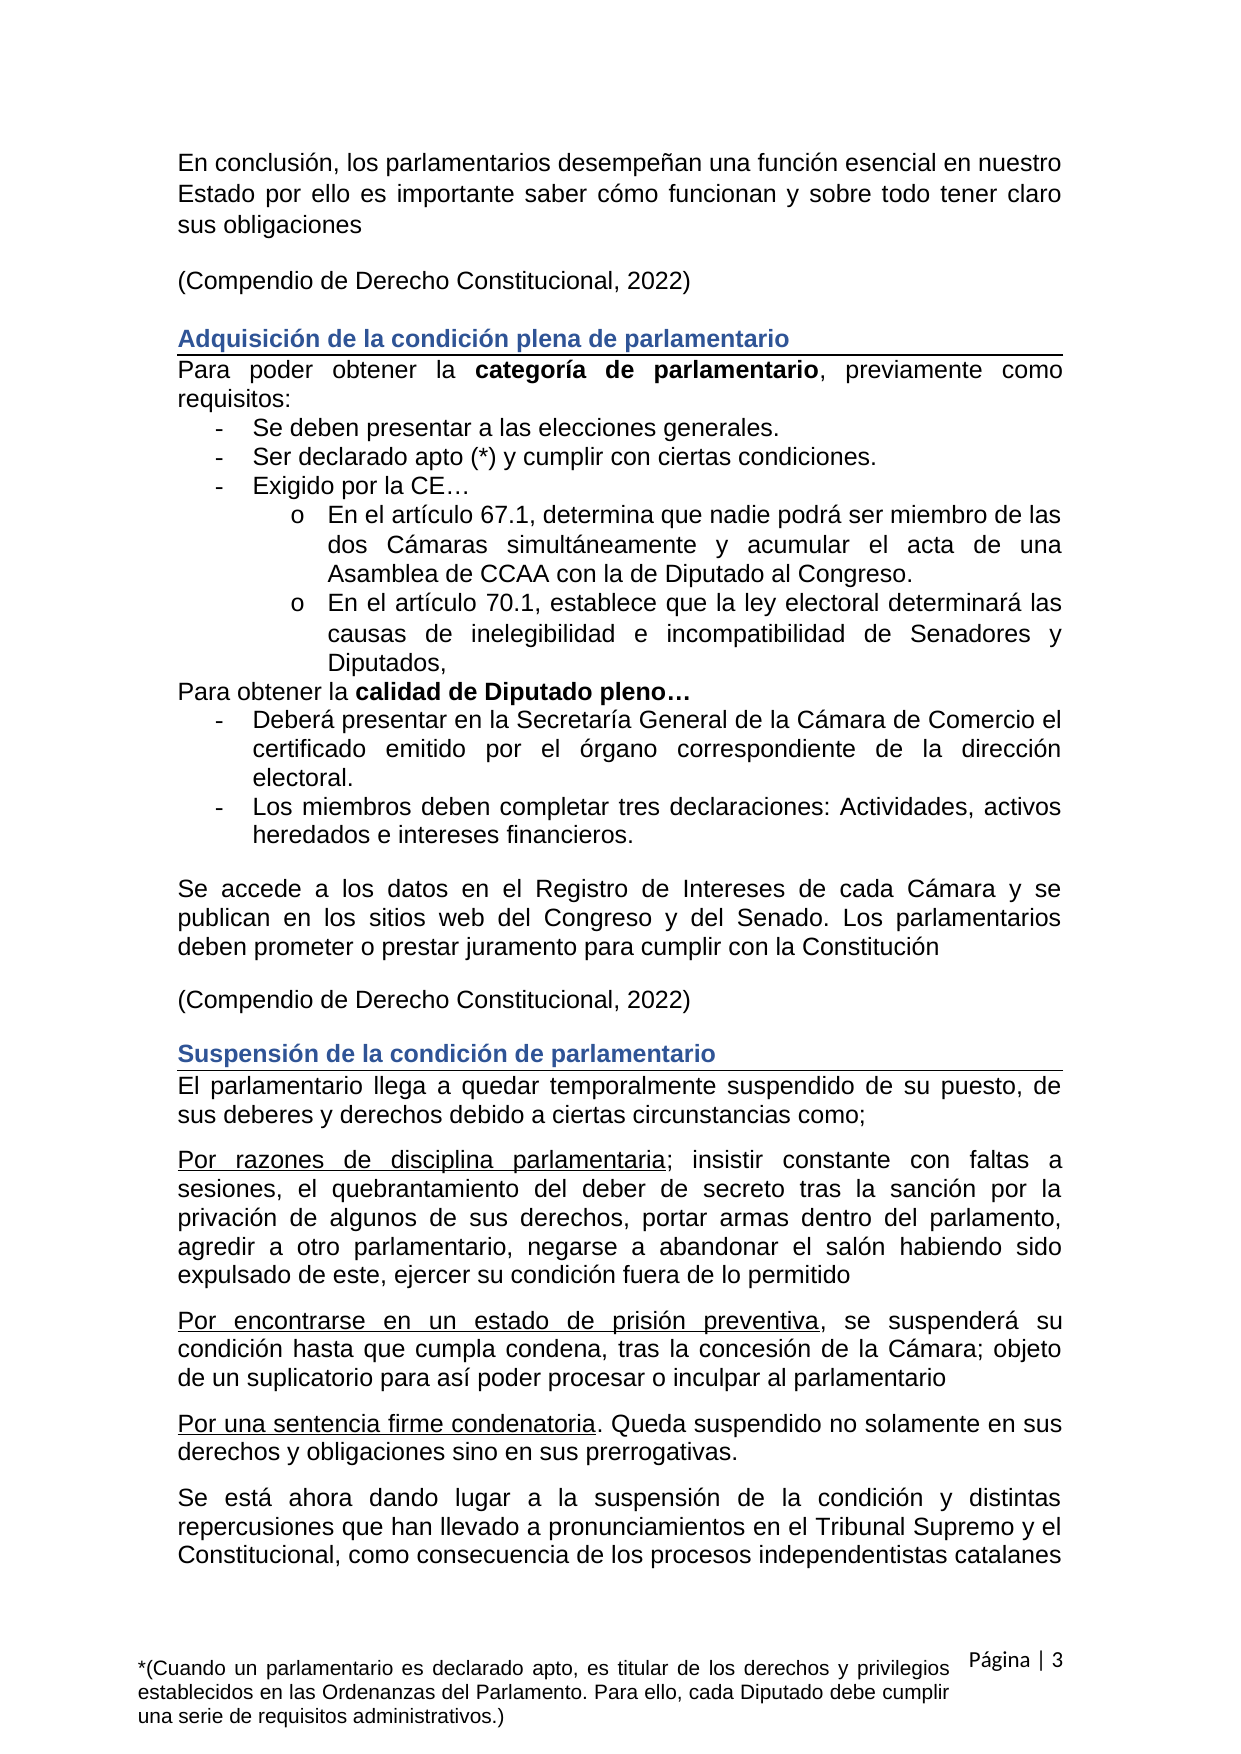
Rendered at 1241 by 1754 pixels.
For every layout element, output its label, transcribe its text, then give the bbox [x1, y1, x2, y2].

text En conclusión, los parlamentarios desempeñan una función esencial en nuestro Estado por ello es importante saber cómo funcionan y sobre todo tener claro sus obligaciones [177, 148, 1063, 238]
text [177, 1483, 1063, 1569]
text Se accede a los datos en el Registro de Intereses de cada Cámara y se publican en los sitios web del Congreso y del Senado. Los parlamentarios deben prometer o prestar juramento para cumplir con la Constitución [177, 874, 1063, 960]
list Los miembros deben completar tres declaraciones: Actividades, activos heredados e intereses financieros. [215, 792, 1063, 849]
subtitle Suspensión de la condición de parlamentario [177, 1039, 1063, 1070]
list Se deben presentar a las elecciones generales. [215, 413, 1063, 442]
list En el artículo 70.1, establece que la ley electoral determinará las causas de inelegibilidad e incompatibilidad de Senadores y Diputados, [290, 588, 1063, 676]
text (Compendio de Derecho Constitucional, 2022) [177, 266, 1063, 294]
text Por una sentencia firme condenatoria. Queda suspendido no solamente en sus derechos y obligaciones sino en sus prerrogativas. [177, 1408, 1063, 1466]
text Para obtener la calidad de Diputado pleno… [177, 676, 1063, 705]
list Ser declarado apto (*) y cumplir con ciertas condiciones. [215, 442, 1063, 471]
subtitle Adquisición de la condición plena de parlamentario [177, 324, 1063, 354]
text Por razones de disciplina parlamentaria; insistir constante con faltas a sesiones, el quebrantamiento del deber de secreto tras la sanción por la privación de algunos de sus derechos, portar armas dentro del parlamento, agredir a otro parlamentario, negarse a abandonar el salón habiendo sido expulsado de este, ejercer su condición fuera de lo permitido [177, 1145, 1063, 1289]
text (Compendio de Derecho Constitucional, 2022) [177, 985, 1063, 1014]
list Deberá presentar en la Secretaría General de la Cámara de Comercio el certificado emitido por el órgano correspondiente de la dirección electoral. [215, 705, 1063, 792]
list En el artículo 67.1, determina que nadie podrá ser miembro de las dos Cámaras simultáneamente y acumular el acta de una Asamblea de CCAA con la de Diputado al Congreso. [290, 499, 1063, 588]
text Para poder obtener la categoría de parlamentario, previamente como requisitos: [177, 356, 1063, 413]
text El parlamentario llega a quedar temporalmente suspendido de su puesto, de sus deberes y derechos debido a ciertas circunstancias como; [177, 1071, 1063, 1128]
list Exigido por la CE… [215, 471, 1063, 499]
text Por encontrarse en un estado de prisión preventiva, se suspenderá su condición hasta que cumpla condena, tras la concesión de la Cámara; objeto de un suplicatorio para así poder procesar o inculpar al parlamentario [177, 1306, 1063, 1392]
